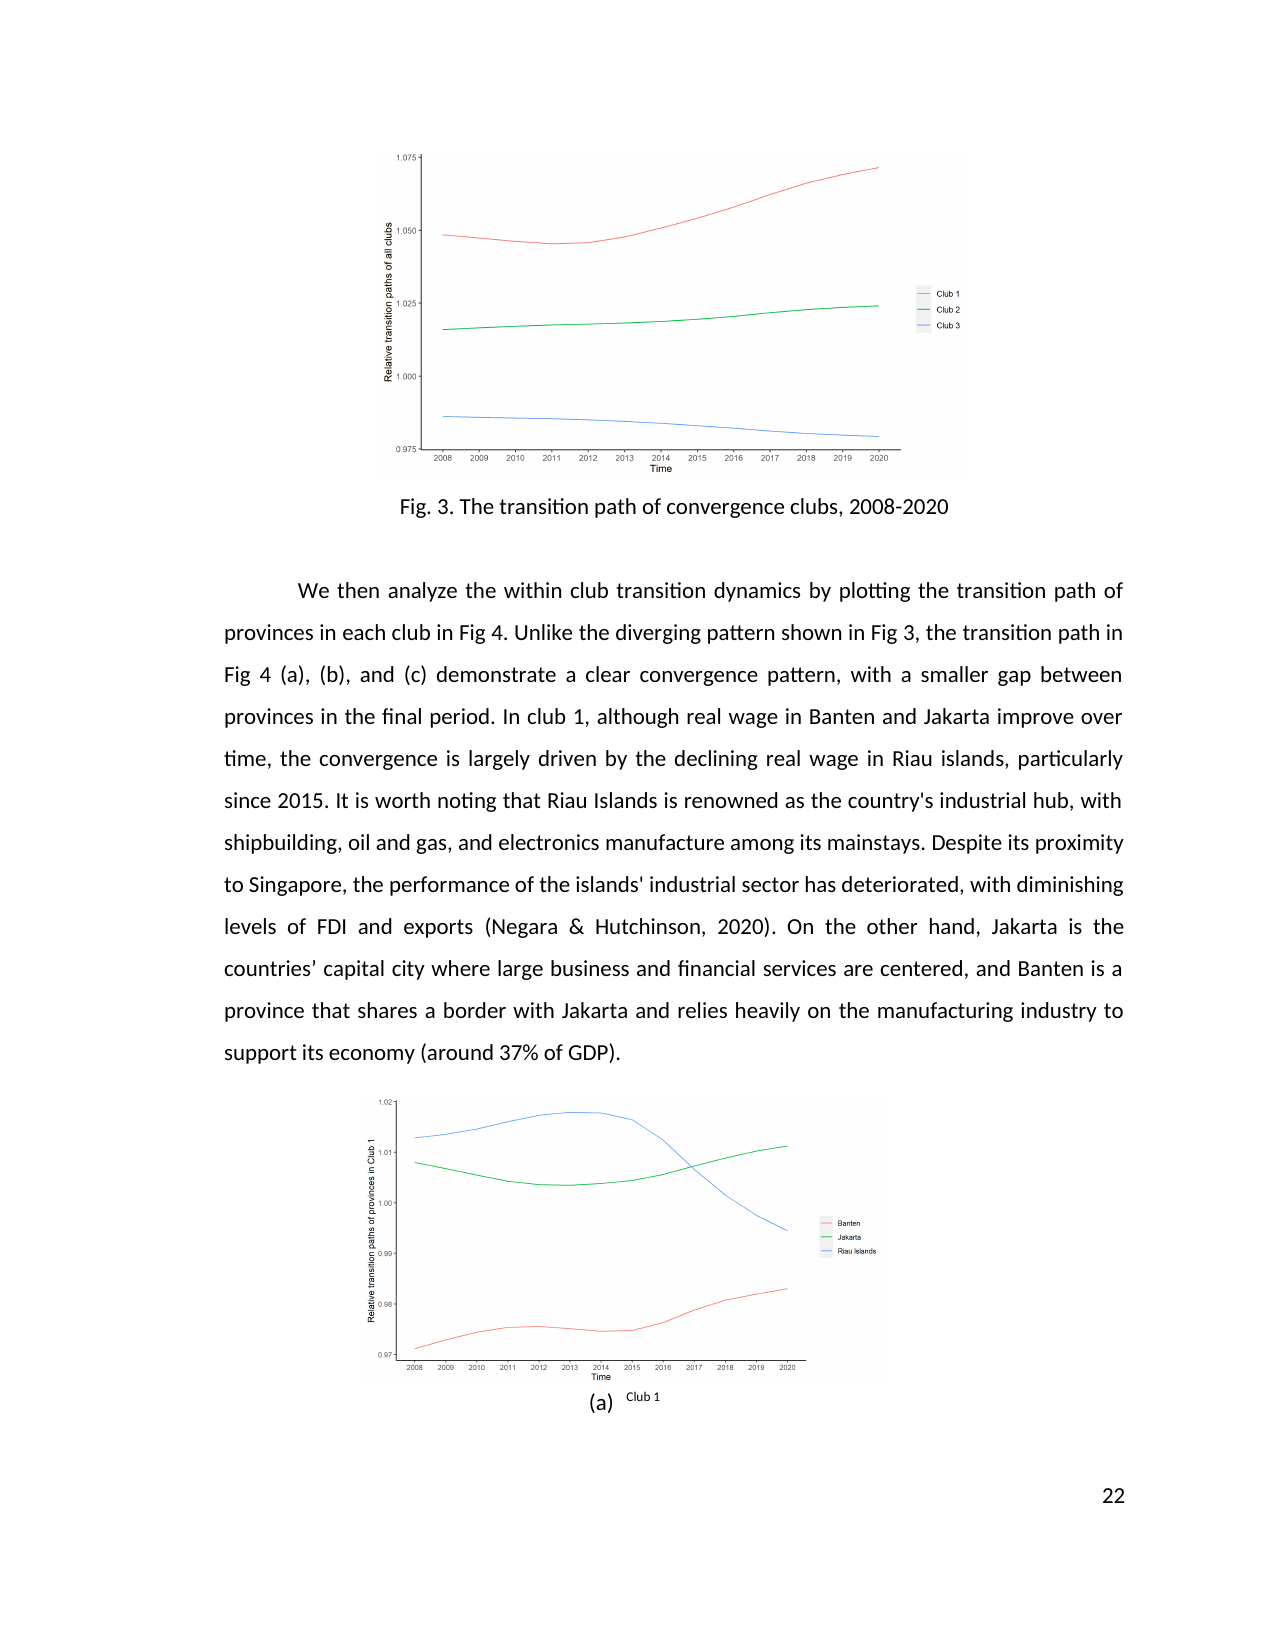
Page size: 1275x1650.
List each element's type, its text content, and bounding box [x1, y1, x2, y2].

list We then analyze the within club transition dynamics by plotting the transition path of provinces in each club in Fig 4. Unlike the diverging pattern shown in Fig 3, the transition path in Fig 4 (a), (b), and (c) demonstrate a clear convergence pattern, with a smaller gap between provinces in the final period. In club 1, although real wage in Banten and Jakarta improve over time, the convergence is largely driven by the declining real wage in Riau islands, particularly since 2015. It is worth noting that Riau Islands is renowned as the country's industrial hub, with shipbuilding, oil and gas, and electronics manufacture among its mainstays. Despite its proximity to Singapore, the performance of the islands' industrial sector has deteriorated, with diminishing levels of FDI and exports (Negara & Hutchinson, 2020). On the other hand, Jakarta is the countries’ capital city where large business and financial services are centered, and Banten is a province that shares a border with Jakarta and relies heavily on the manufacturing industry to support its economy (around 37% of GDP). [224, 576, 1125, 1066]
picture [363, 1096, 885, 1386]
picture [379, 150, 970, 479]
list Fig. 3. The transition path of convergence clubs, 2008-2020 [224, 492, 1125, 520]
table_header Club 1 [188, 1096, 1087, 1416]
